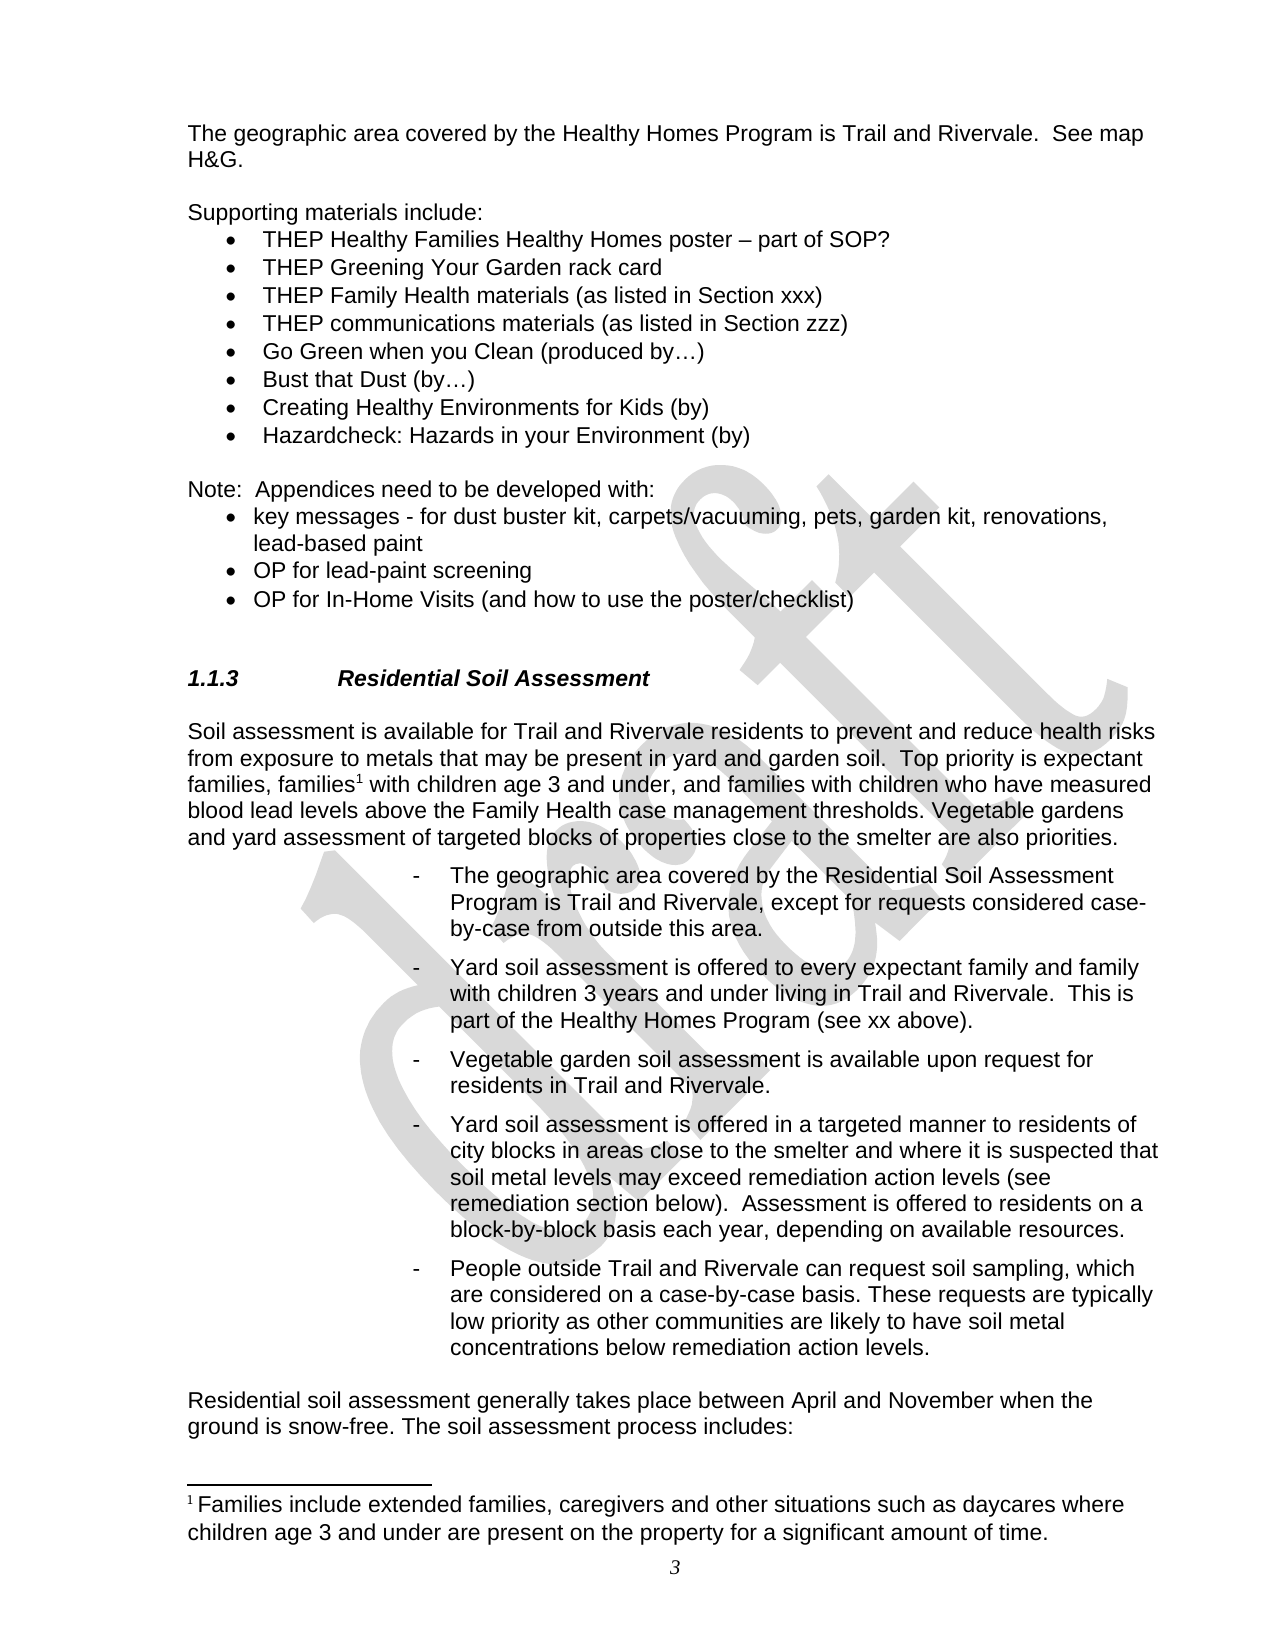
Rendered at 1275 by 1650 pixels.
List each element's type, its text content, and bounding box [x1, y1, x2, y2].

text Yard soil assessment is offered to every expectant family and family with children 3 years and under living in Trail and Rivervale. This is part of the Healthy Homes Program (see xx above). [412, 954, 1162, 1033]
text Supporting materials include: [187, 199, 1162, 225]
list Hazardcheck: Hazards in your Environment (by) [225, 422, 1162, 449]
text The geographic area covered by the Healthy Homes Program is Trail and Rivervale. See map H&G. [187, 120, 1162, 173]
list Go Green when you Clean (produced by…) [225, 337, 1162, 366]
list THEP Family Health materials (as listed in Section xxx) [225, 281, 1162, 309]
subtitle Residential Soil Assessment [187, 665, 1162, 692]
text People outside Trail and Rivervale can request soil sampling, which are considered on a case-by-case basis. These requests are typically low priority as other communities are likely to have soil metal concentrations below remediation action levels. [412, 1255, 1162, 1360]
text The geographic area covered by the Residential Soil Assessment Program is Trail and Rivervale, except for requests considered case-by-case from outside this area. [412, 862, 1162, 941]
list Creating Healthy Environments for Kids (by) [225, 393, 1162, 422]
list THEP Greening Your Garden rack card [225, 253, 1162, 281]
text Note: Appendices need to be developed with: [187, 476, 1162, 502]
list THEP Healthy Families Healthy Homes poster – part of SOP? [225, 225, 1162, 253]
list THEP communications materials (as listed in Section zzz) [225, 309, 1162, 337]
text Vegetable garden soil assessment is available upon request for residents in Trail and Rivervale. [412, 1046, 1162, 1098]
text Soil assessment is available for Trail and Rivervale residents to prevent and reduce health risks from exposure to metals that may be present in yard and garden soil. Top priority is expectant families, families with children age 3 and under, and families with children who have measured blood lead levels above the Family Health case management thresholds. Vegetable gardens and yard assessment of targeted blocks of properties close to the smelter are also priorities. [187, 718, 1162, 850]
list key messages - for dust buster kit, carpets/vacuuming, pets, garden kit, renovations, lead-based paint [225, 502, 1162, 557]
text Residential soil assessment generally takes place between April and November when the ground is snow-free. The soil assessment process includes: [187, 1387, 1162, 1439]
list Bust that Dust (by…) [225, 366, 1162, 393]
list OP for lead-paint screening [225, 557, 1162, 585]
list OP for In-Home Visits (and how to use the poster/checklist) [225, 585, 1162, 613]
text Yard soil assessment is offered in a targeted manner to residents of city blocks in areas close to the smelter and where it is suspected that soil metal levels may exceed remediation action levels (see remediation section below). Assessment is offered to residents on a block-by-block basis each year, depending on available resources. [412, 1111, 1162, 1242]
